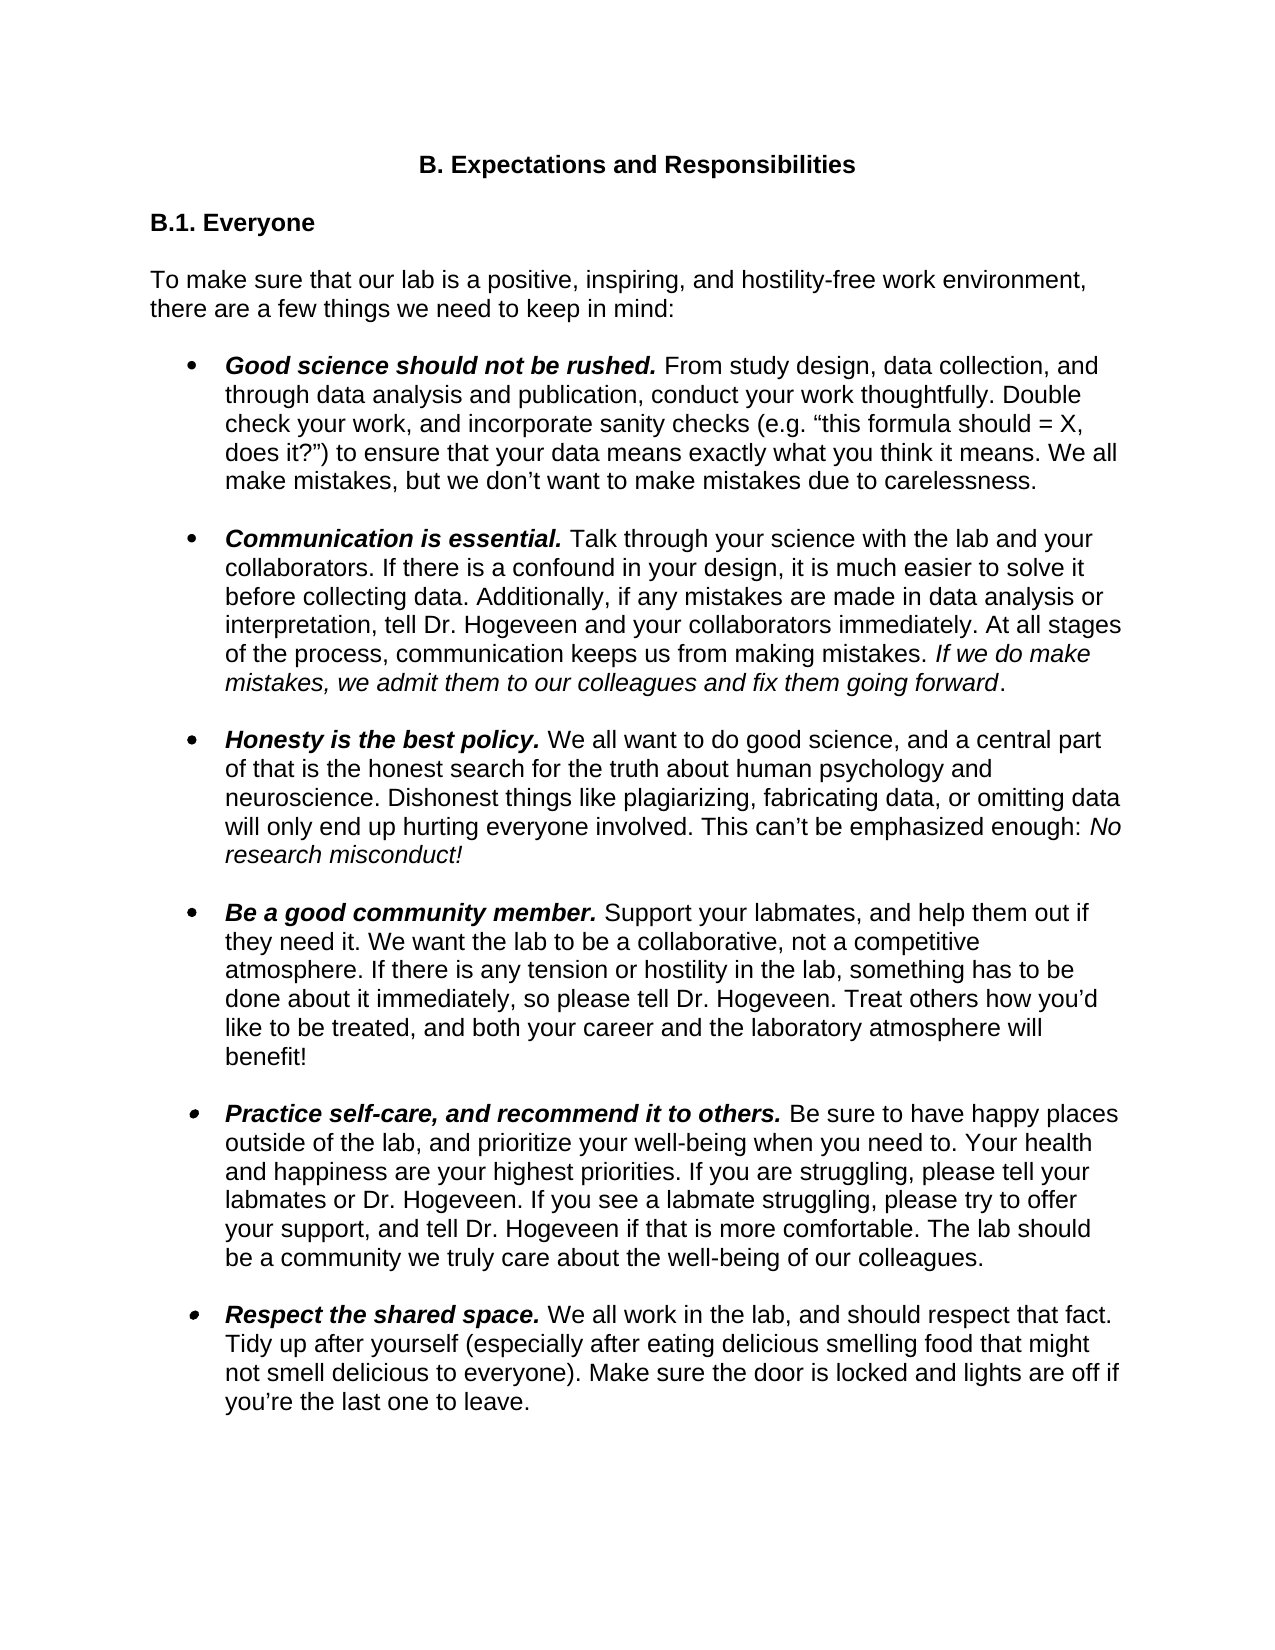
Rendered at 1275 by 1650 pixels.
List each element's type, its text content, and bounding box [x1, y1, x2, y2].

text To make sure that our lab is a positive, inspiring, and hostility-free work environment, there are a few things we need to keep in mind: [150, 265, 1125, 322]
list Be a good community member. Support your labmates, and help them out if they need it. We want the lab to be a collaborative, not a competitive atmosphere. If there is any tension or hostility in the lab, something has to be done about it immediately, so please tell Dr. Hogeveen. Treat others how you’d like to be treated, and both your career and the laboratory atmosphere will benefit! [187, 898, 1125, 1070]
list Practice self-care, and recommend it to others. Be sure to have happy places outside of the lab, and prioritize your well-being when you need to. Your health and happiness are your highest priorities. If you are struggling, please tell your labmates or Dr. Hogeveen. If you see a labmate struggling, please try to offer your support, and tell Dr. Hogeveen if that is more comfortable. The lab should be a community we truly care about the well-being of our colleagues. [187, 1099, 1125, 1272]
list Good science should not be rushed. From study design, data collection, and through data analysis and publication, conduct your work thoughtfully. Double check your work, and incorporate sanity checks (e.g. “this formula should = X, does it?”) to ensure that your data means exactly what you think it means. We all make mistakes, but we don’t want to make mistakes due to carelessness. [187, 351, 1125, 495]
list Communication is essential. Talk through your science with the lab and your collaborators. If there is a confound in your design, it is much easier to solve it before collecting data. Additionally, if any mistakes are made in data analysis or interpretation, tell Dr. Hogeveen and your collaborators immediately. At all stages of the process, communication keeps us from making mistakes. If we do make mistakes, we admit them to our colleagues and fix them going forward. [187, 524, 1125, 696]
list Honesty is the best policy. We all want to do good science, and a central part of that is the honest search for the truth about human psychology and neuroscience. Dishonest things like plagiarizing, fabricating data, or omitting data will only end up hurting everyone involved. This can’t be emphasized enough: No research misconduct! [187, 725, 1125, 869]
text B.1. Everyone [150, 207, 1125, 236]
list Respect the shared space. We all work in the lab, and should respect that fact. Tidy up after yourself (especially after eating delicious smelling food that might not smell delicious to everyone). Make sure the door is locked and lights are off if you’re the last one to leave. [187, 1301, 1125, 1416]
text B. Expectations and Responsibilities [150, 150, 1125, 179]
